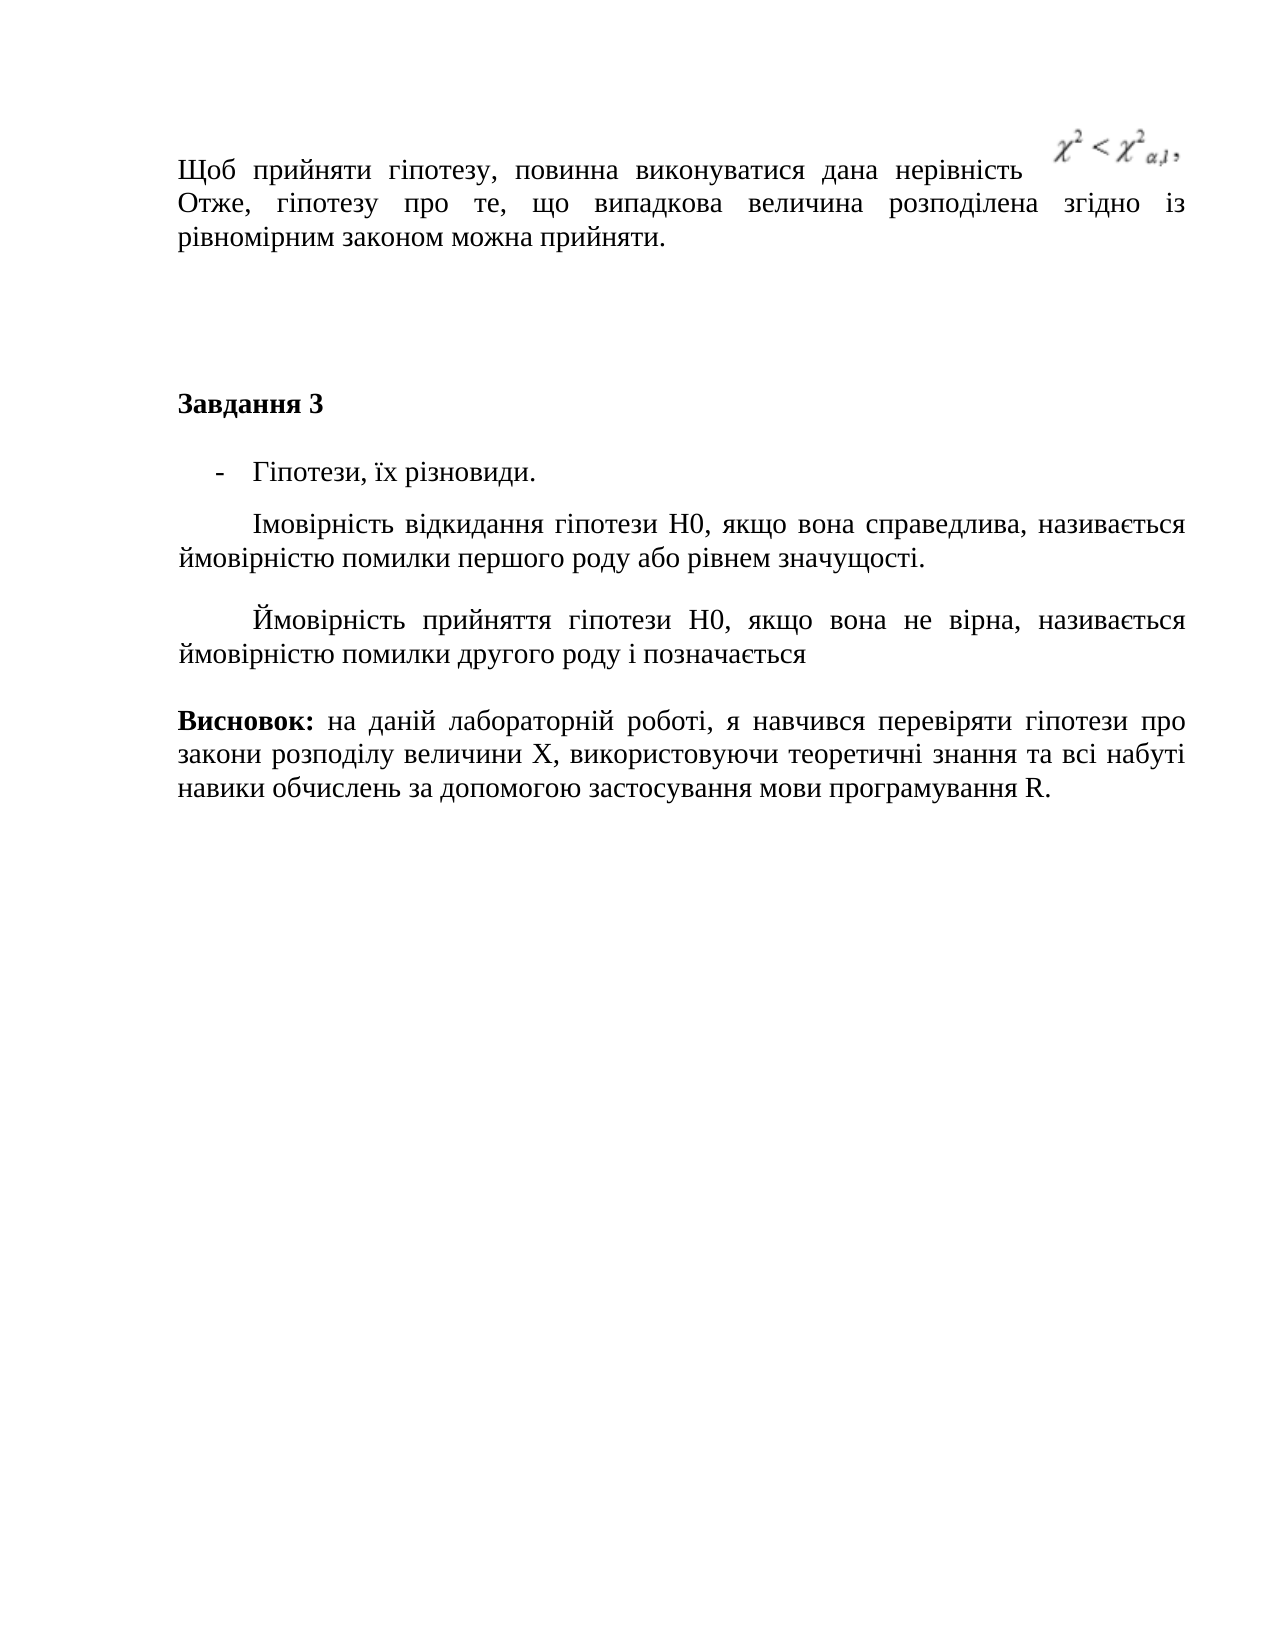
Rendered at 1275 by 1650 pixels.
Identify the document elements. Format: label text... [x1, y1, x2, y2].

text Висновок: на даній лабораторній роботі, я навчився перевіряти гіпотези про закони розподілу величини Х, використовуючи теоретичні знання та всі набуті навики обчислень за допомогою застосування мови програмування R. [177, 703, 1186, 803]
text Ймовірність прийняття гіпотези Н0, якщо вона не вірна, називається ймовірністю помилки другого роду і позначається  [178, 602, 1186, 669]
text Щоб прийняти гіпотезу, повинна виконуватися дана нерівність Отже, гіпотезу про те, що випадкова величина розподілена згідно із рівномірним законом можна прийняти. [177, 118, 1186, 252]
text Завдання 3 [177, 387, 1186, 420]
text Імовірність відкидання гіпотези Н0, якщо вона справедлива, називається ймовірністю помилки першого роду або рівнем значущості. [178, 506, 1186, 573]
picture [1041, 118, 1187, 179]
list Гіпотези, їх різновиди. [215, 454, 1186, 487]
